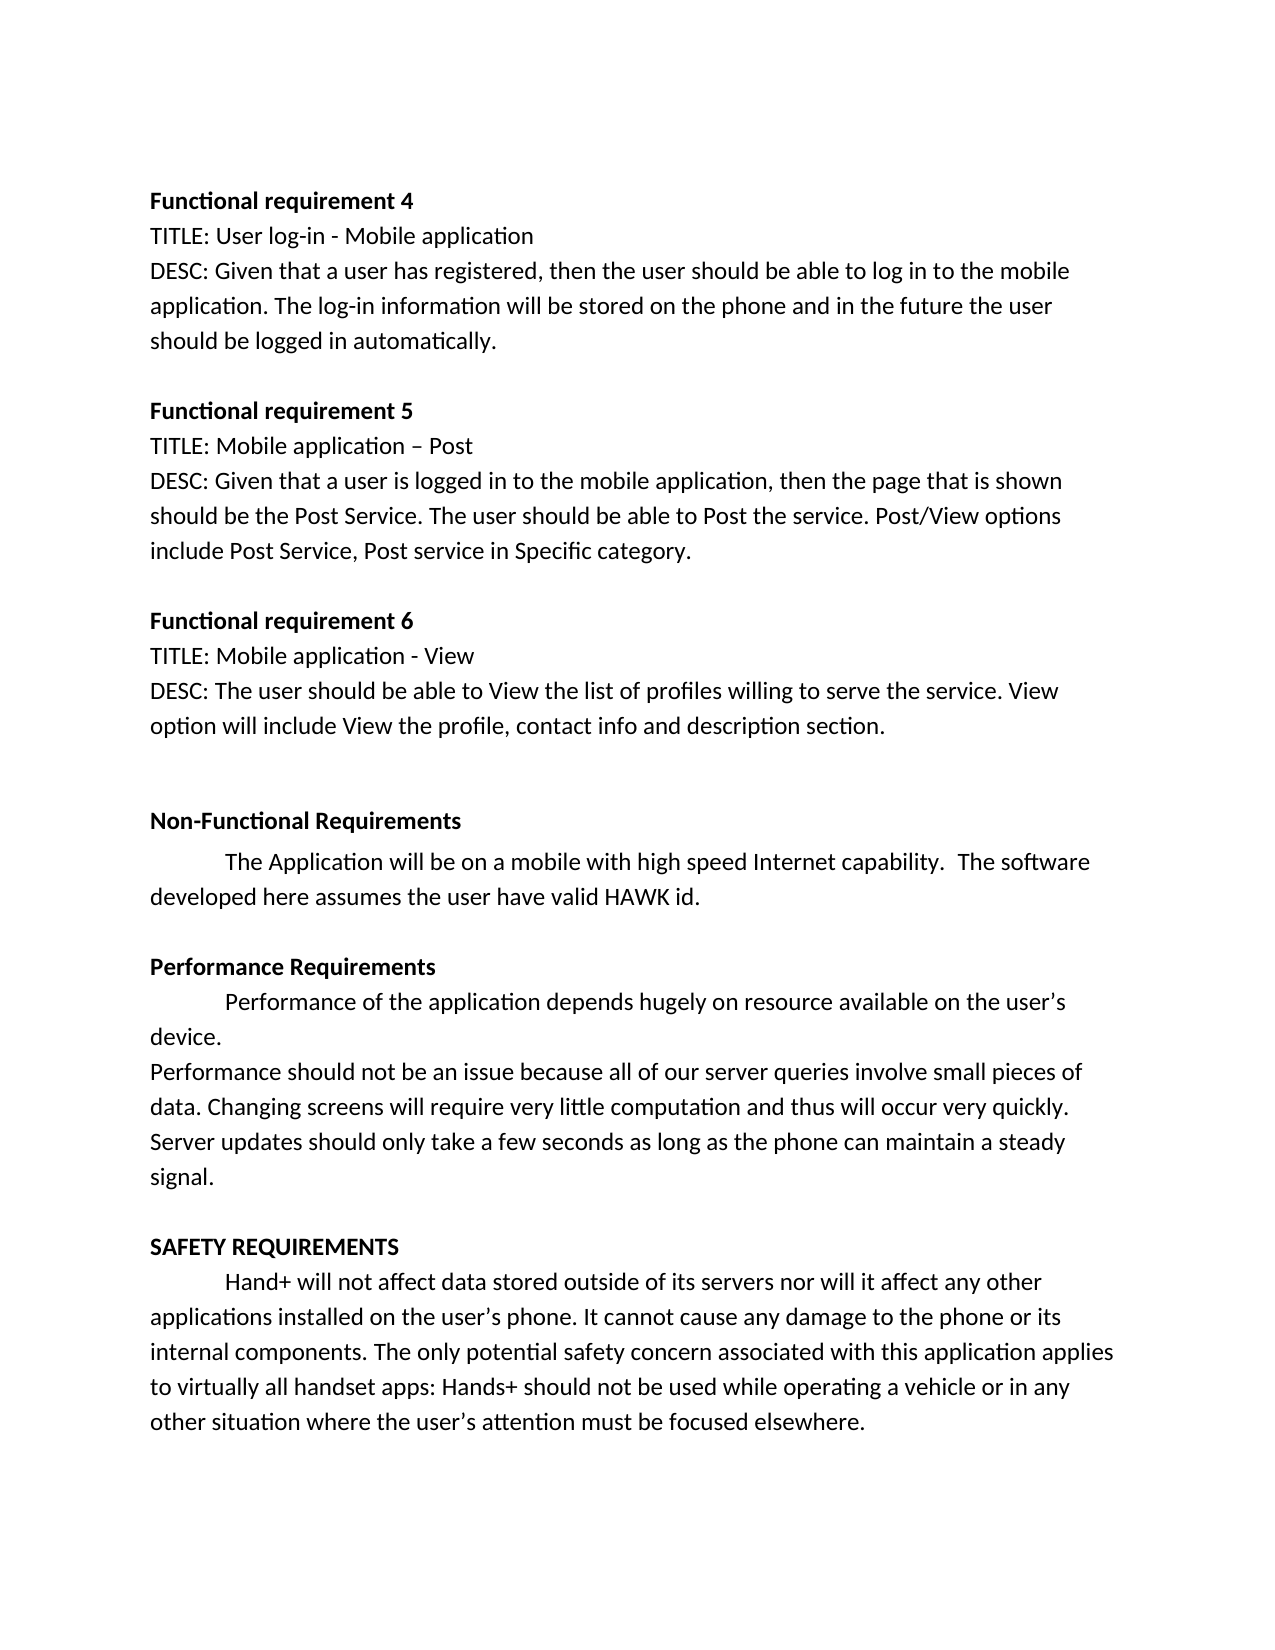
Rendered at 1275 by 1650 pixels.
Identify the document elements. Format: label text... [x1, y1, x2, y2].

text Performance should not be an issue because all of our server queries involve small pieces of data. Changing screens will require very little computation and thus will occur very quickly. Server updates should only take a few seconds as long as the phone can maintain a steady signal. [150, 1056, 1125, 1192]
text DESC: Given that a user has registered, then the user should be able to log in to the mobile application. The log-in information will be stored on the phone and in the future the user should be logged in automatically. [150, 255, 1125, 356]
text Functional requirement 4 [150, 185, 1125, 216]
text TITLE: Mobile application – Post [150, 430, 1125, 461]
text Performance Requirements [150, 951, 1125, 982]
text The Application will be on a mobile with high speed Internet capability. The software developed here assumes the user have valid HAWK id. [150, 846, 1125, 912]
text SAFETY REQUIREMENTS [150, 1231, 1125, 1262]
text DESC: The user should be able to View the list of profiles willing to serve the service. View option will include View the profile, contact info and description section. [150, 675, 1125, 741]
text Hand+ will not affect data stored outside of its servers nor will it affect any other applications installed on the user’s phone. It cannot cause any damage to the phone or its internal components. The only potential safety concern associated with this application applies to virtually all handset apps: Hands+ should not be used while operating a vehicle or in any other situation where the user’s attention must be focused elsewhere. [150, 1266, 1125, 1437]
text TITLE: Mobile application - View [150, 640, 1125, 671]
text TITLE: User log-in - Mobile application [150, 220, 1125, 251]
text DESC: Given that a user is logged in to the mobile application, then the page that is shown should be the Post Service. The user should be able to Post the service. Post/View options include Post Service, Post service in Specific category. [150, 465, 1125, 566]
text Performance of the application depends hugely on resource available on the user’s device. [150, 986, 1125, 1052]
text Functional requirement 5 [150, 395, 1125, 426]
subtitle Non-Functional Requirements [150, 805, 1125, 836]
text Functional requirement 6 [150, 605, 1125, 636]
